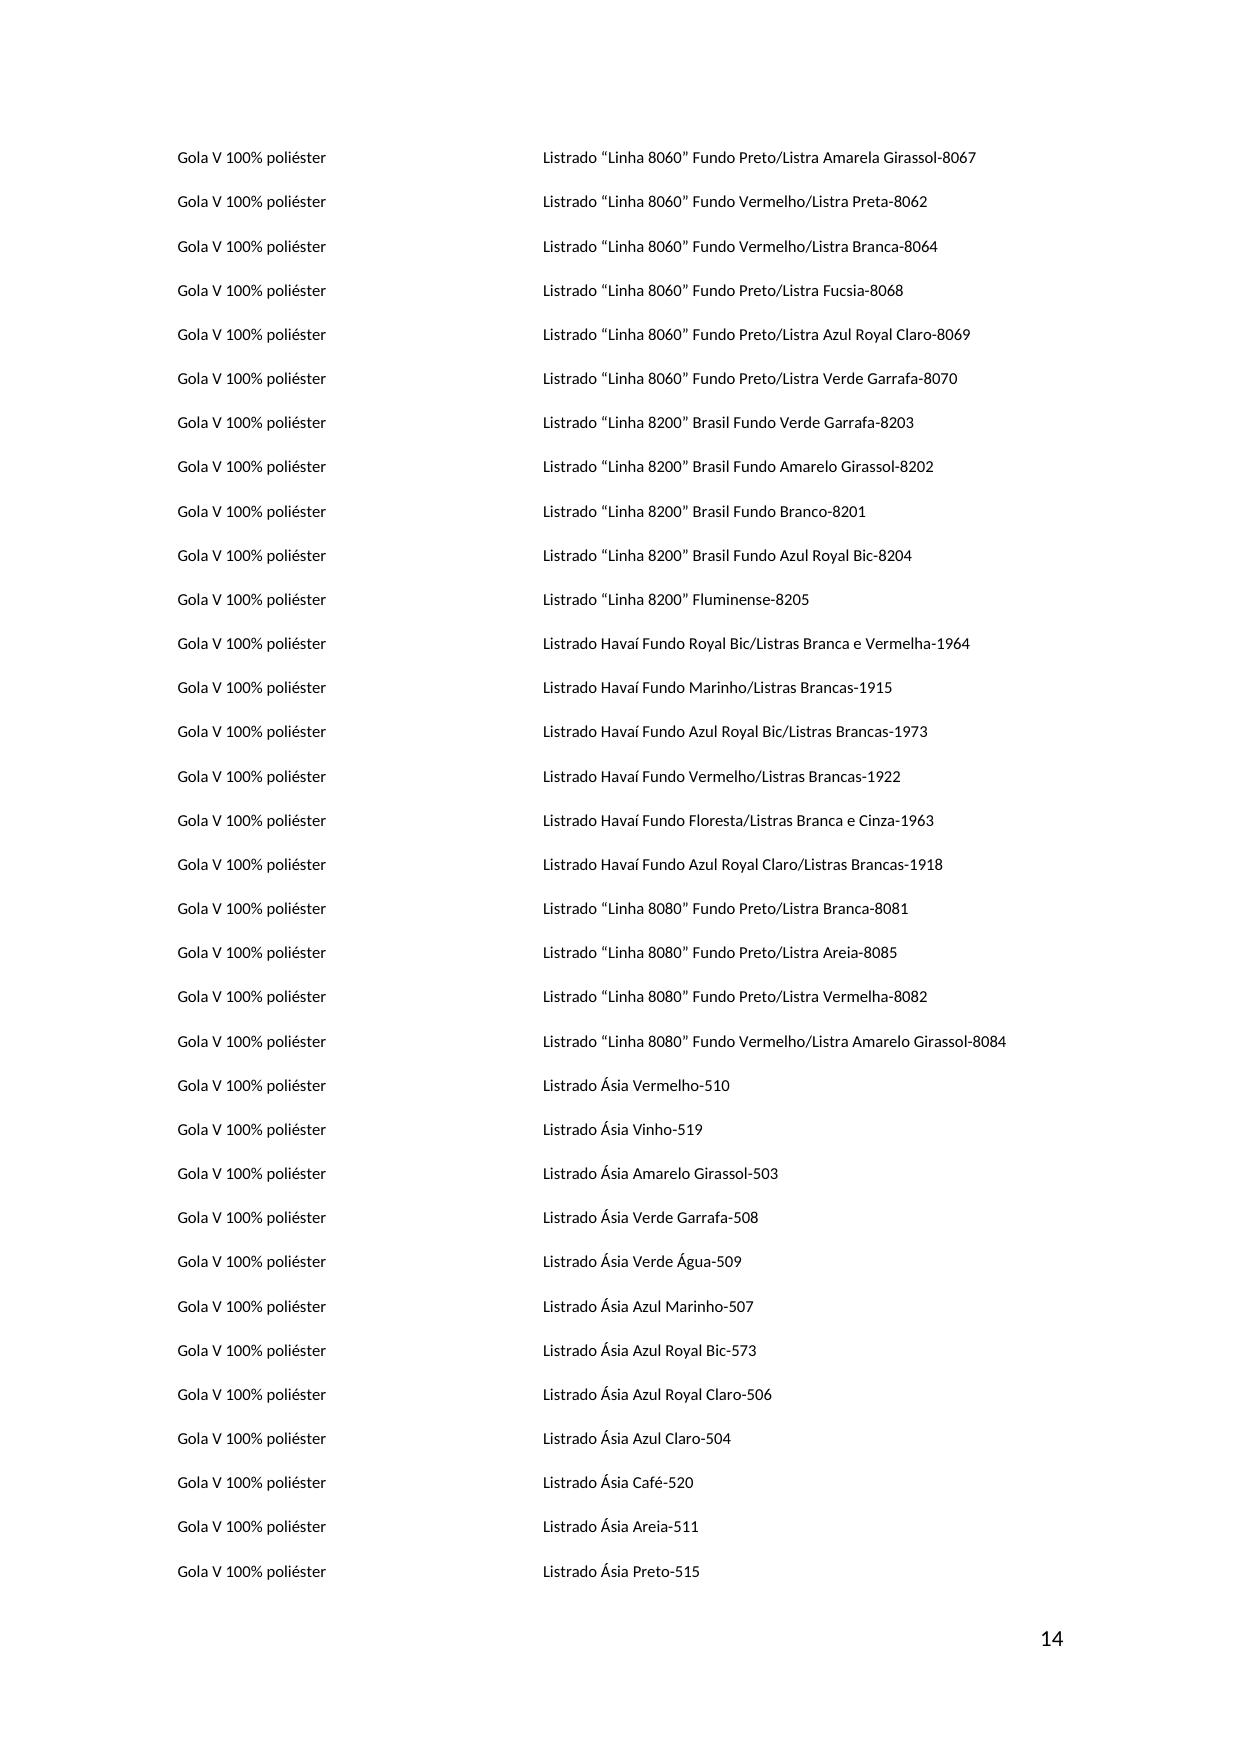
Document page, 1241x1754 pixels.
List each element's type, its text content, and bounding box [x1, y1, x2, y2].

text Gola V 100% poliéster Listrado Ásia Azul Royal Bic-573 [177, 1340, 1063, 1360]
text Gola V 100% poliéster Listrado Havaí Fundo Marinho/Listras Brancas-1915 [177, 678, 1063, 698]
text Gola V 100% poliéster Listrado “Linha 8060” Fundo Preto/Listra Azul Royal Claro-8069 [177, 324, 1063, 344]
text Gola V 100% poliéster Listrado “Linha 8060” Fundo Vermelho/Listra Branca-8064 [177, 236, 1063, 256]
text Gola V 100% poliéster Listrado Havaí Fundo Azul Royal Claro/Listras Brancas-1918 [177, 854, 1063, 874]
text Gola V 100% poliéster Listrado “Linha 8080” Fundo Preto/Listra Areia-8085 [177, 943, 1063, 963]
text Gola V 100% poliéster Listrado Ásia Verde Garrafa-508 [177, 1208, 1063, 1228]
text Gola V 100% poliéster Listrado Havaí Fundo Azul Royal Bic/Listras Brancas-1973 [177, 722, 1063, 742]
text Gola V 100% poliéster Listrado “Linha 8200” Brasil Fundo Verde Garrafa-8203 [177, 413, 1063, 433]
text Gola V 100% poliéster Listrado Ásia Verde Água-509 [177, 1252, 1063, 1272]
text Gola V 100% poliéster Listrado “Linha 8080” Fundo Preto/Listra Vermelha-8082 [177, 987, 1063, 1007]
text Gola V 100% poliéster Listrado Havaí Fundo Royal Bic/Listras Branca e Vermelha-1964 [177, 633, 1063, 654]
text Gola V 100% poliéster Listrado Ásia Azul Marinho-507 [177, 1296, 1063, 1316]
text Gola V 100% poliéster Listrado Ásia Café-520 [177, 1473, 1063, 1493]
text Gola V 100% poliéster Listrado Ásia Amarelo Girassol-503 [177, 1163, 1063, 1184]
text Gola V 100% poliéster Listrado Ásia Preto-515 [177, 1561, 1063, 1581]
text Gola V 100% poliéster Listrado “Linha 8080” Fundo Preto/Listra Branca-8081 [177, 898, 1063, 919]
text Gola V 100% poliéster Listrado “Linha 8080” Fundo Vermelho/Listra Amarelo Girassol-8084 [177, 1031, 1063, 1051]
text Gola V 100% poliéster Listrado “Linha 8060” Fundo Preto/Listra Verde Garrafa-8070 [177, 368, 1063, 389]
text Gola V 100% poliéster Listrado “Linha 8200” Fluminense-8205 [177, 589, 1063, 609]
text Gola V 100% poliéster Listrado Havaí Fundo Vermelho/Listras Brancas-1922 [177, 766, 1063, 786]
text Gola V 100% poliéster Listrado “Linha 8200” Brasil Fundo Azul Royal Bic-8204 [177, 545, 1063, 565]
text Gola V 100% poliéster Listrado “Linha 8200” Brasil Fundo Branco-8201 [177, 501, 1063, 521]
text Gola V 100% poliéster Listrado Ásia Areia-511 [177, 1517, 1063, 1537]
text Gola V 100% poliéster Listrado Ásia Vermelho-510 [177, 1075, 1063, 1095]
text Gola V 100% poliéster Listrado “Linha 8200” Brasil Fundo Amarelo Girassol-8202 [177, 457, 1063, 477]
text Gola V 100% poliéster Listrado “Linha 8060” Fundo Preto/Listra Amarela Girassol-8067 [177, 148, 1063, 168]
text Gola V 100% poliéster Listrado Ásia Vinho-519 [177, 1119, 1063, 1139]
text Gola V 100% poliéster Listrado “Linha 8060” Fundo Vermelho/Listra Preta-8062 [177, 192, 1063, 212]
text Gola V 100% poliéster Listrado Havaí Fundo Floresta/Listras Branca e Cinza-1963 [177, 810, 1063, 830]
text Gola V 100% poliéster Listrado “Linha 8060” Fundo Preto/Listra Fucsia-8068 [177, 280, 1063, 300]
text Gola V 100% poliéster Listrado Ásia Azul Claro-504 [177, 1428, 1063, 1449]
text Gola V 100% poliéster Listrado Ásia Azul Royal Claro-506 [177, 1384, 1063, 1404]
